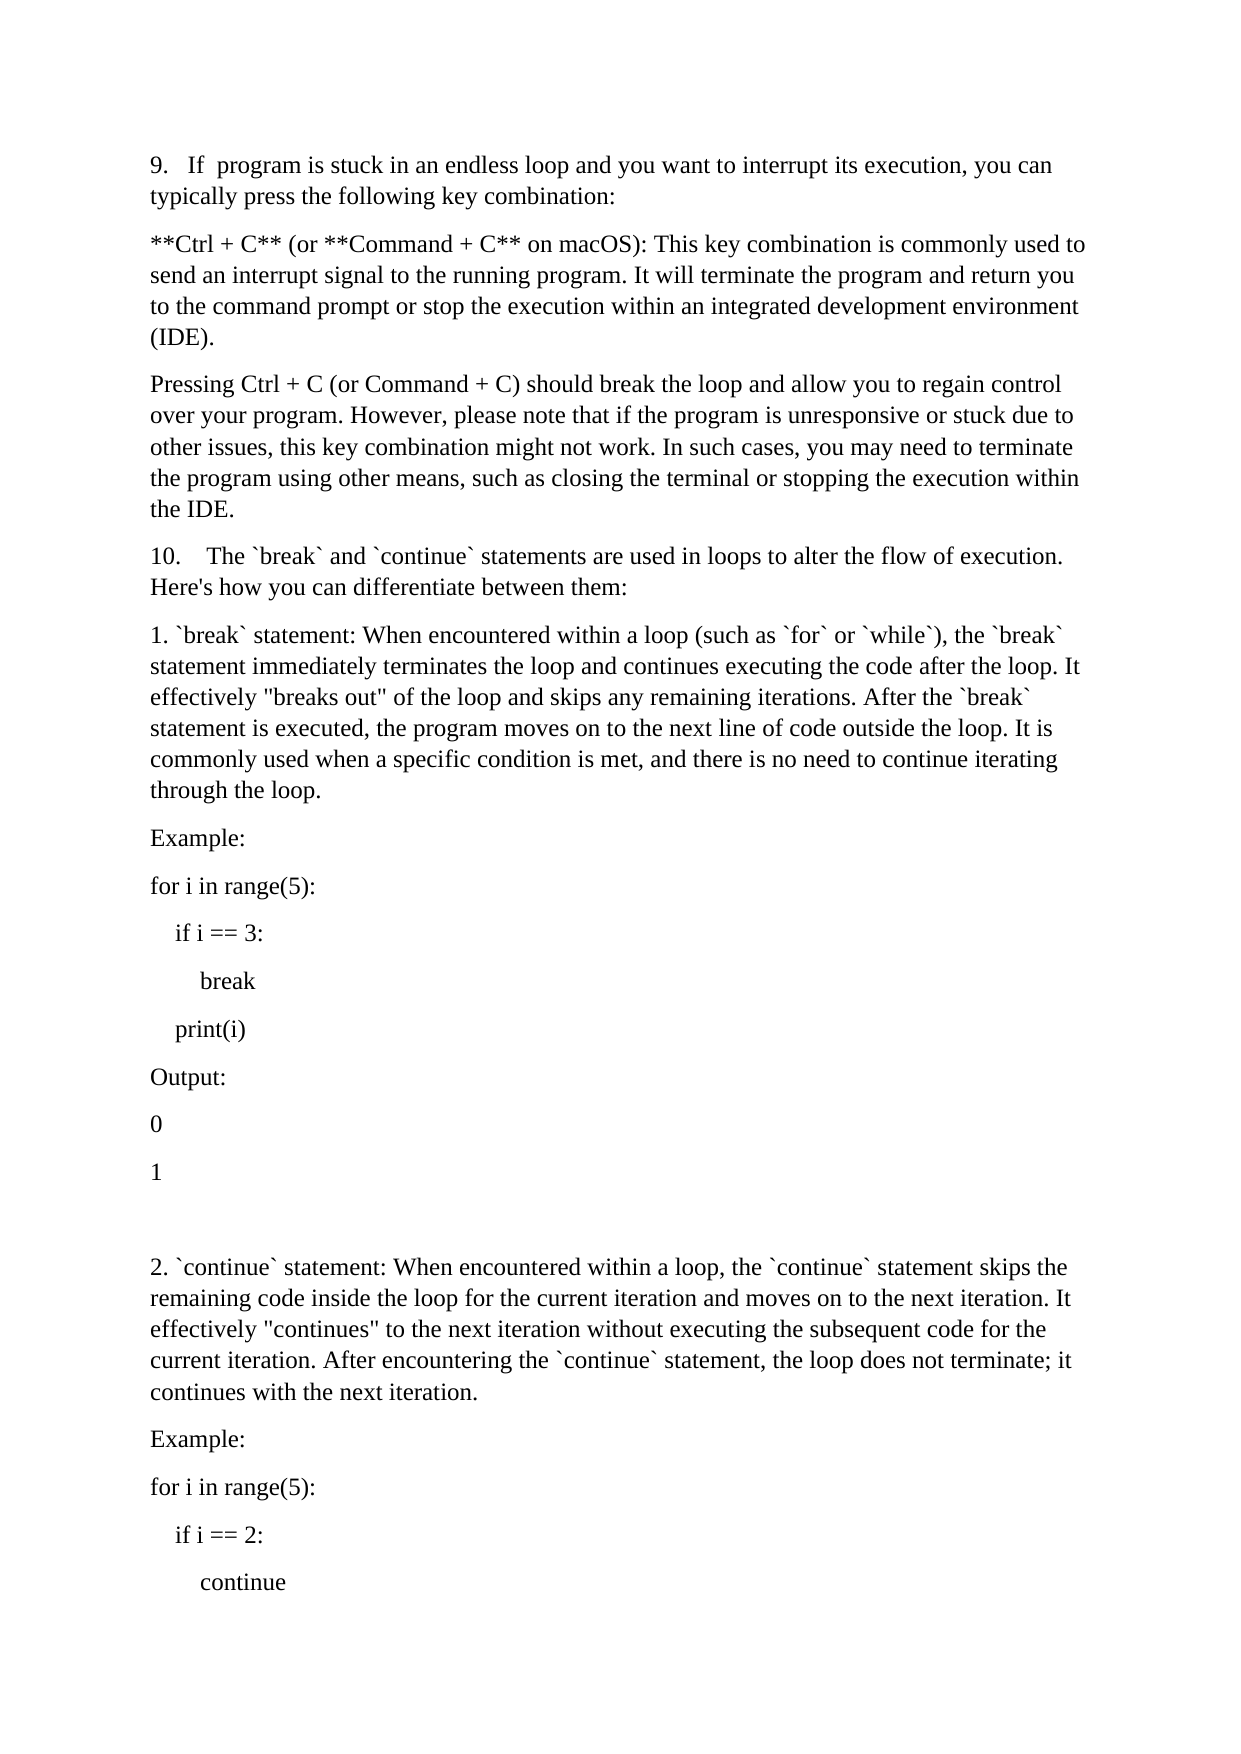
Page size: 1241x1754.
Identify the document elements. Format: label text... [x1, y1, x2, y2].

text Pressing Ctrl + C (or Command + C) should break the loop and allow you to regain control over your program. However, please note that if the program is unresponsive or stuck due to other issues, this key combination might not work. In such cases, you may need to terminate the program using other means, such as closing the terminal or stopping the execution within the IDE. [150, 369, 1090, 522]
text print(i) [150, 1014, 1090, 1043]
text 1. `break` statement: When encountered within a loop (such as `for` or `while`), the `break` statement immediately terminates the loop and continues executing the code after the loop. It effectively "breaks out" of the loop and skips any remaining iterations. After the `break` statement is executed, the program moves on to the next line of code outside the loop. It is commonly used when a specific condition is met, and there is no need to continue iterating through the loop. [150, 620, 1090, 804]
text continue [150, 1567, 1090, 1596]
text for i in range(5): [150, 871, 1090, 899]
text for i in range(5): [150, 1472, 1090, 1501]
text 1 [150, 1157, 1090, 1186]
text **Ctrl + C** (or **Command + C** on macOS): This key combination is commonly used to send an interrupt signal to the running program. It will terminate the program and return you to the command prompt or stop the execution within an integrated development environment (IDE). [150, 229, 1090, 351]
text 2. `continue` statement: When encountered within a loop, the `continue` statement skips the remaining code inside the loop for the current iteration and moves on to the next iteration. It effectively "continues" to the next iteration without executing the subsequent code for the current iteration. After encountering the `continue` statement, the loop does not terminate; it continues with the next iteration. [150, 1252, 1090, 1405]
text if i == 2: [150, 1520, 1090, 1548]
text Example: [150, 823, 1090, 852]
text 9. If program is stuck in an endless loop and you want to interrupt its execution, you can typically press the following key combination: [150, 150, 1090, 210]
text break [150, 966, 1090, 995]
text if i == 3: [150, 918, 1090, 947]
text Output: [150, 1062, 1090, 1090]
text Example: [150, 1424, 1090, 1453]
text 10. The `break` and `continue` statements are used in loops to alter the flow of execution. Here's how you can differentiate between them: [150, 541, 1090, 601]
text 0 [150, 1109, 1090, 1138]
